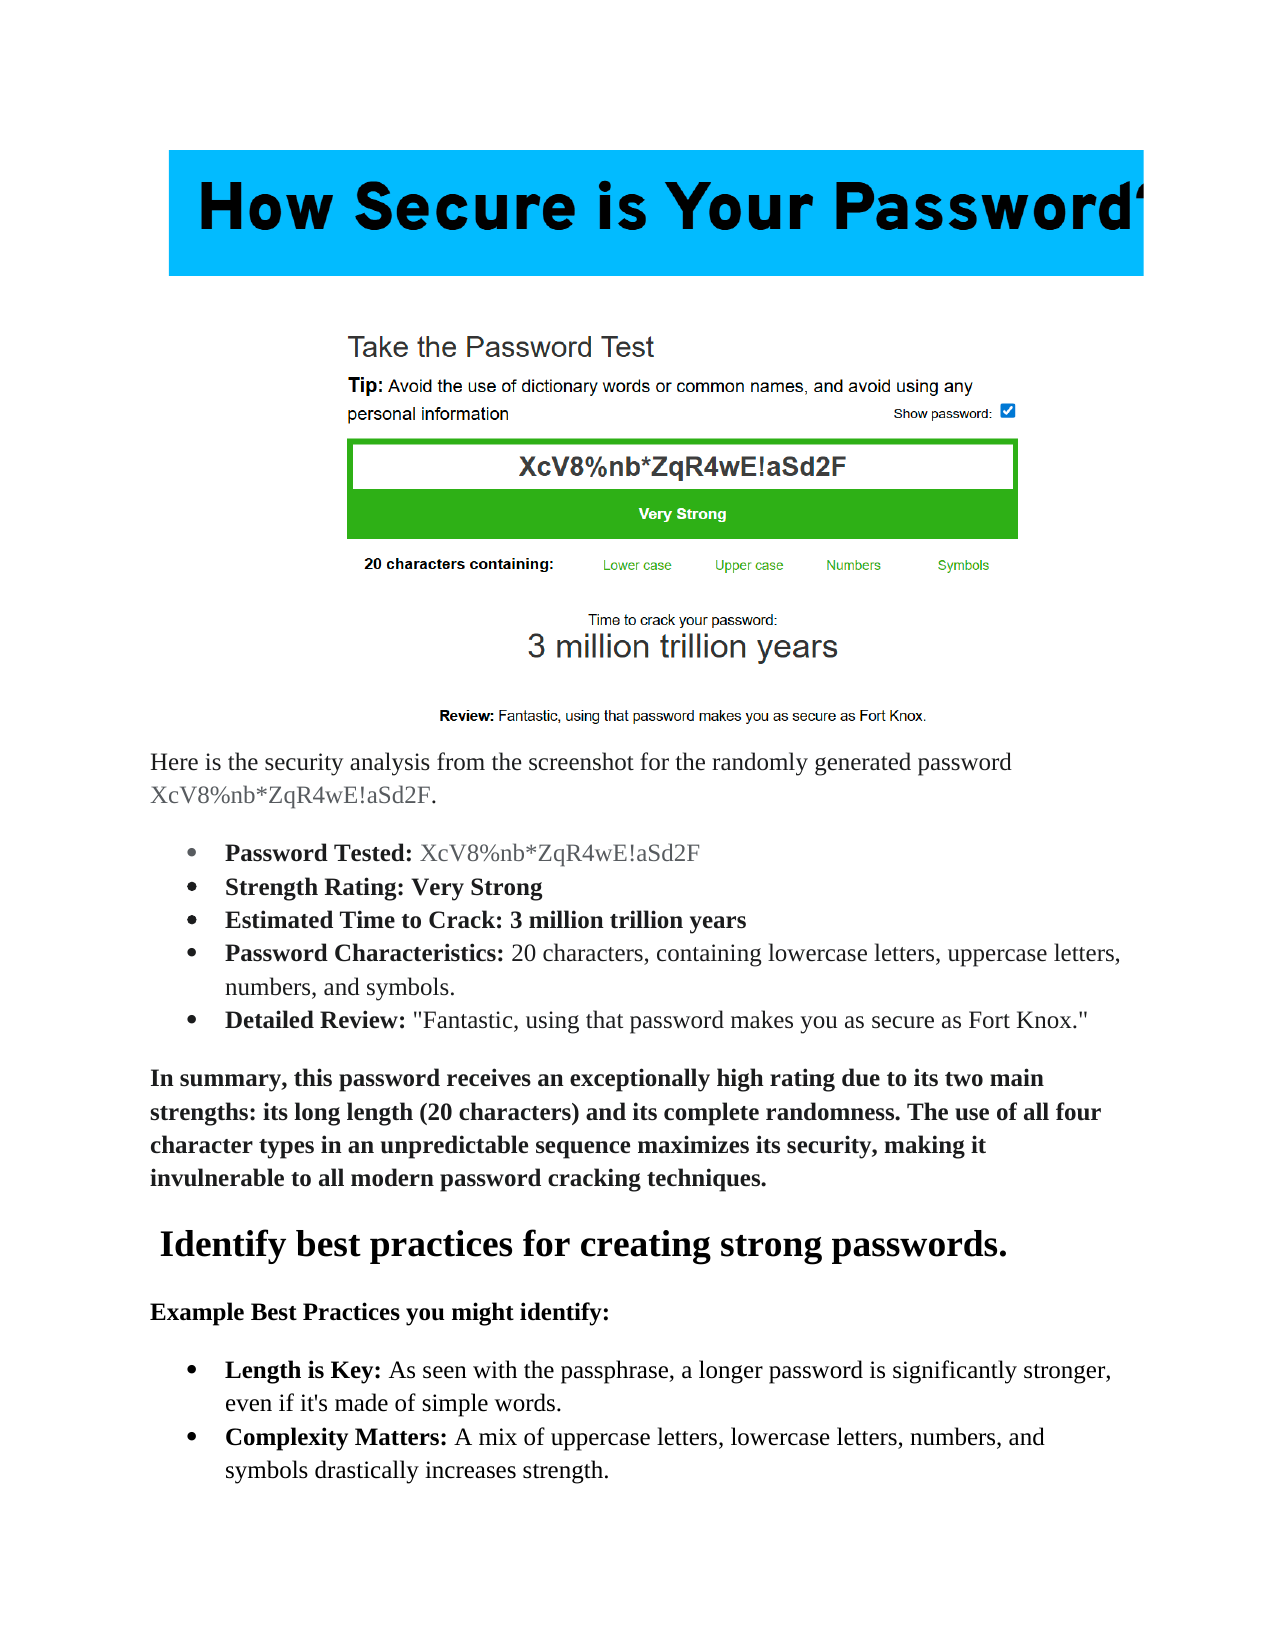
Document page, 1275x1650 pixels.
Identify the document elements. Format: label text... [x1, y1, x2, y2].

list Complexity Matters: A mix of uppercase letters, lowercase letters, numbers, and symbols drastically increases strength. [187, 1422, 1125, 1484]
text Example Best Practices you might identify: [150, 1297, 1125, 1326]
text In summary, this password receives an exceptionally high rating due to its two main strengths: its long length (20 characters) and its complete randomness. The use of all four character types in an unpredictable sequence maximizes its security, making it invulnerable to all modern password cracking techniques. [150, 1063, 1125, 1192]
list Password Tested: XcV8%nb*ZqR4wE!aSd2F [187, 838, 1125, 867]
list Password Characteristics: 20 characters, containing lowercase letters, uppercase letters, numbers, and symbols. [187, 938, 1125, 1001]
list Strength Rating: Very Strong [187, 872, 1125, 901]
list Estimated Time to Crack: 3 million trillion years [187, 905, 1125, 934]
list Length is Key: As seen with the passphrase, a longer password is significantly stronger, even if it's made of simple words. [187, 1355, 1125, 1417]
text Identify best practices for creating strong passwords. [150, 1222, 1125, 1265]
text Here is the security analysis from the screenshot for the randomly generated password XcV8%nb*ZqR4wE!aSd2F. [150, 150, 1125, 809]
list Detailed Review: "Fantastic, using that password makes you as secure as Fort Knox." [187, 1005, 1125, 1034]
